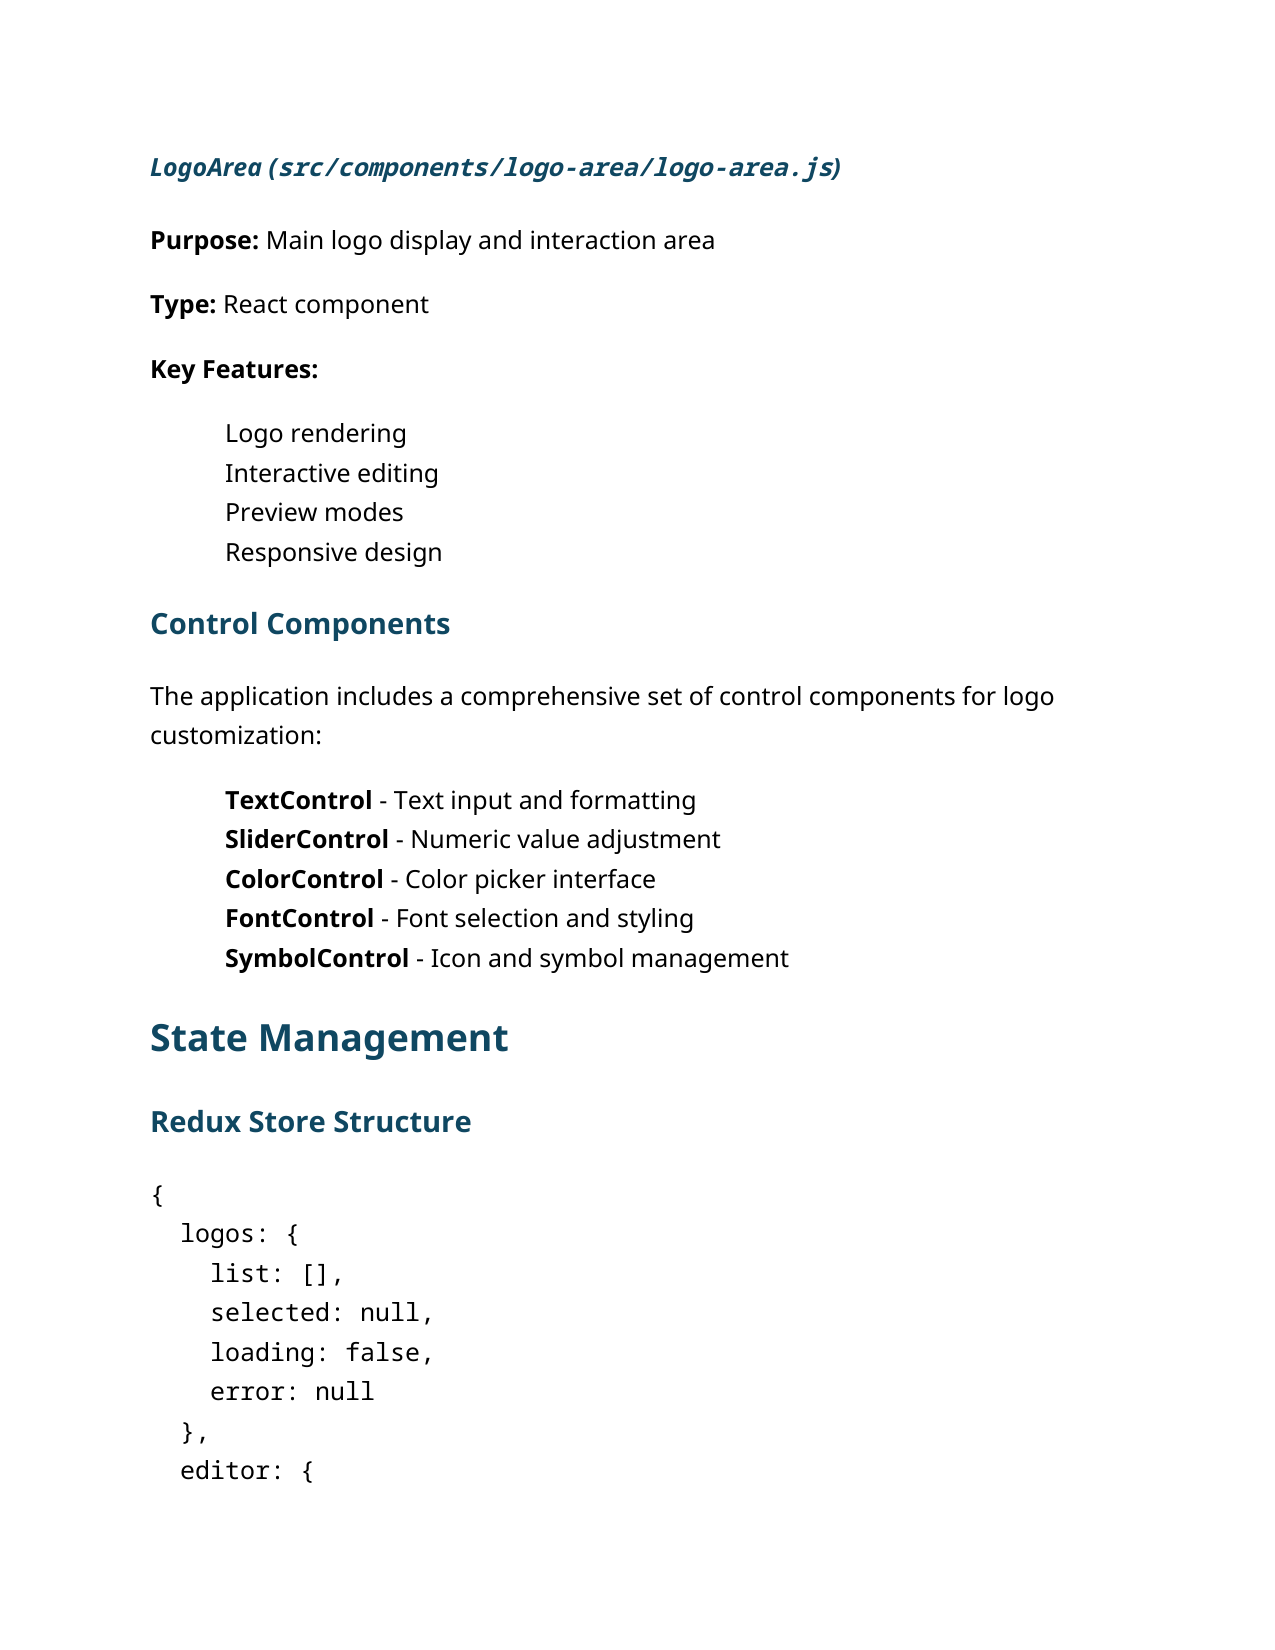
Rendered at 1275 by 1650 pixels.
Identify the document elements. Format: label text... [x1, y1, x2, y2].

list SliderControl - Numeric value adjustment [225, 822, 1125, 856]
list Interactive editing [225, 456, 1125, 490]
text Type: React component [150, 287, 1125, 321]
subtitle Redux Store Structure [150, 1101, 1125, 1141]
subtitle State Management [150, 1011, 1125, 1062]
list TextControl - Text input and formatting [225, 782, 1125, 817]
list Logo rendering [225, 416, 1125, 450]
text The application includes a comprehensive set of control components for logo customization: [150, 678, 1125, 752]
list FontControl - Font selection and styling [225, 901, 1125, 935]
list Preview modes [225, 495, 1125, 529]
list Responsive design [225, 534, 1125, 569]
text Key Features: [150, 352, 1125, 386]
subtitle Control Components [150, 603, 1125, 643]
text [150, 1177, 1125, 1487]
subtitle LogoArea (src/components/logo-area/logo-area.js) [150, 150, 1125, 184]
text Purpose: Main logo display and interaction area [150, 223, 1125, 257]
list ColorControl - Color picker interface [225, 861, 1125, 896]
list SymbolControl - Icon and symbol management [225, 940, 1125, 974]
